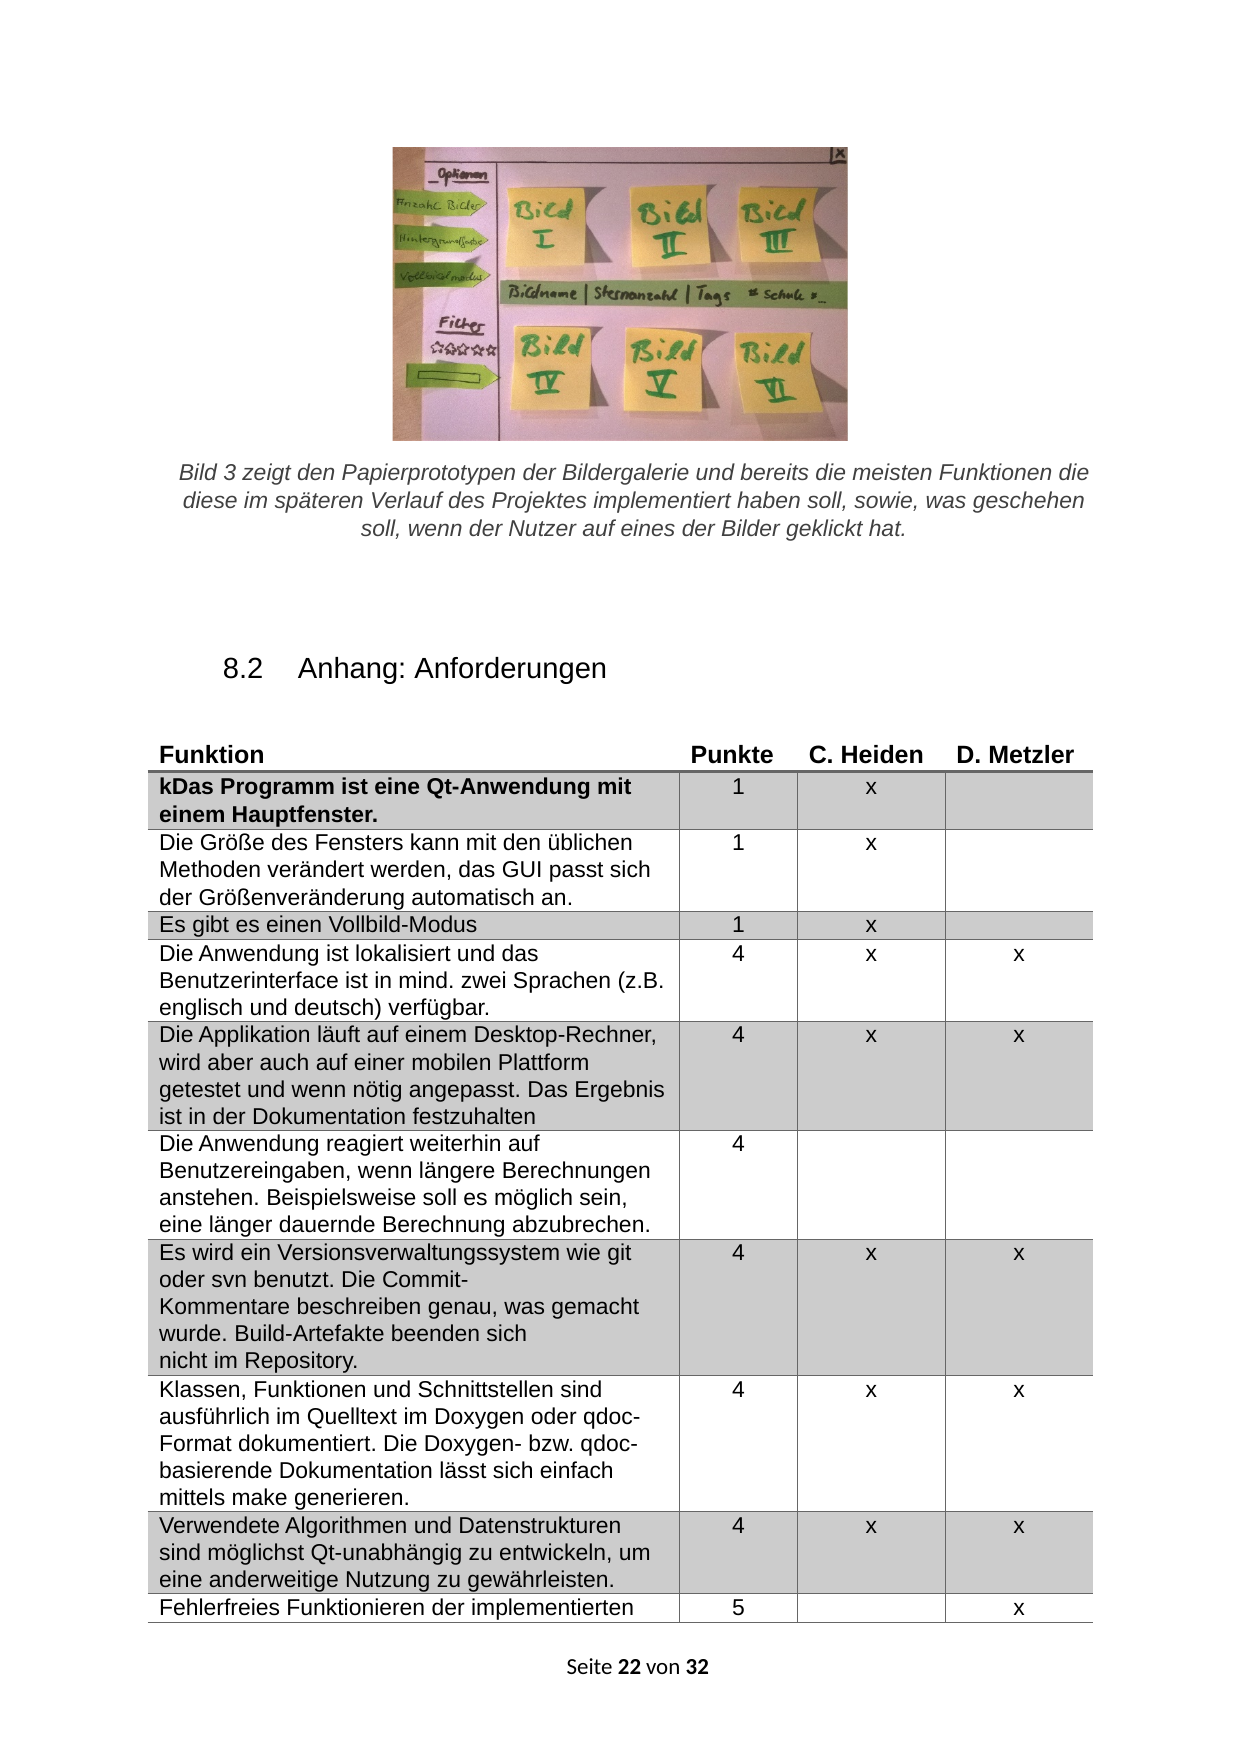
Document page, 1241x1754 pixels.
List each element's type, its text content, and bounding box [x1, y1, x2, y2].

picture [392, 147, 848, 441]
table_cell Die Applikation läuft auf einem Desktop-Rechner, wird aber auch auf einer mobilen Plattform getestet und wenn nötig angepasst. Das Ergebnis ist in der Dokumentation festzuhalten [148, 1022, 679, 1130]
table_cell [148, 1594, 679, 1621]
table_cell [946, 1131, 1093, 1238]
table_cell Es gibt es einen Vollbild-Modus [148, 912, 679, 939]
list Anhang: Anforderungen [223, 651, 1093, 684]
table_cell x [946, 1376, 1093, 1511]
table_cell [798, 1131, 945, 1238]
text Bild 3 zeigt den Papierprototypen der Bildergalerie und bereits die meisten Funktionen die diese im späteren Verlauf des Projektes implementiert haben soll, sowie, was geschehen soll, wenn der Nutzer auf eines der Bilder geklickt hat. [177, 458, 1093, 542]
table_cell 4 [680, 1240, 797, 1375]
table_cell Die Anwendung reagiert weiterhin auf Benutzereingaben, wenn längere Berechnungen anstehen. Beispielsweise soll es möglich sein, eine länger dauernde Berechnung abzubrechen. [148, 1131, 679, 1238]
table_cell x [946, 940, 1093, 1021]
table_cell x [946, 1022, 1093, 1130]
table_cell x [946, 1240, 1093, 1375]
table_cell 4 [680, 1131, 797, 1238]
table_cell x [946, 1512, 1093, 1593]
table_cell x [798, 1240, 945, 1375]
table_header D. Metzler [945, 740, 1093, 770]
table_cell [946, 773, 1093, 829]
table_cell 5 [680, 1594, 797, 1621]
table_cell 4 [680, 1512, 797, 1593]
table_cell 1 [680, 830, 797, 911]
table_cell x [798, 940, 945, 1021]
table_cell [798, 1594, 945, 1621]
table_header Punkte [679, 740, 797, 770]
table_cell x [798, 773, 945, 829]
table_cell x [798, 1512, 945, 1593]
table_cell Es wird ein Versionsverwaltungssystem wie git oder svn benutzt. Die Commit- Kommentare beschreiben genau, was gemacht wurde. Build-Artefakte beenden sich nicht im Repository. [148, 1240, 679, 1375]
table_header Funktion [148, 740, 679, 770]
table_cell 4 [680, 940, 797, 1021]
table_cell Klassen, Funktionen und Schnittstellen sind ausführlich im Quelltext im Doxygen oder qdoc-Format dokumentiert. Die Doxygen- bzw. qdoc-basierende Dokumentation lässt sich einfach mittels make generieren. [148, 1376, 679, 1511]
table_cell Die Größe des Fensters kann mit den üblichen Methoden verändert werden, das GUI passt sich der Größenveränderung automatisch an. [148, 830, 679, 911]
table_cell 4 [680, 1376, 797, 1511]
table_header C. Heiden [797, 740, 945, 770]
table_cell [946, 912, 1093, 939]
table_cell Die Anwendung ist lokalisiert und das Benutzerinterface ist in mind. zwei Sprachen (z.B. englisch und deutsch) verfügbar. [148, 940, 679, 1021]
table_cell [946, 830, 1093, 911]
table_cell x [798, 830, 945, 911]
table_cell x [798, 912, 945, 939]
table_cell kDas Programm ist eine Qt-Anwendung mit einem Hauptfenster. [148, 773, 679, 829]
table_cell x [798, 1022, 945, 1130]
table_cell 1 [680, 912, 797, 939]
table_cell 4 [680, 1022, 797, 1130]
table_cell Verwendete Algorithmen und Datenstrukturen sind möglichst Qt-unabhängig zu entwickeln, um eine anderweitige Nutzung zu gewährleisten. [148, 1512, 679, 1593]
table_cell x [798, 1376, 945, 1511]
table_cell x [946, 1594, 1093, 1621]
table_cell 1 [680, 773, 797, 829]
